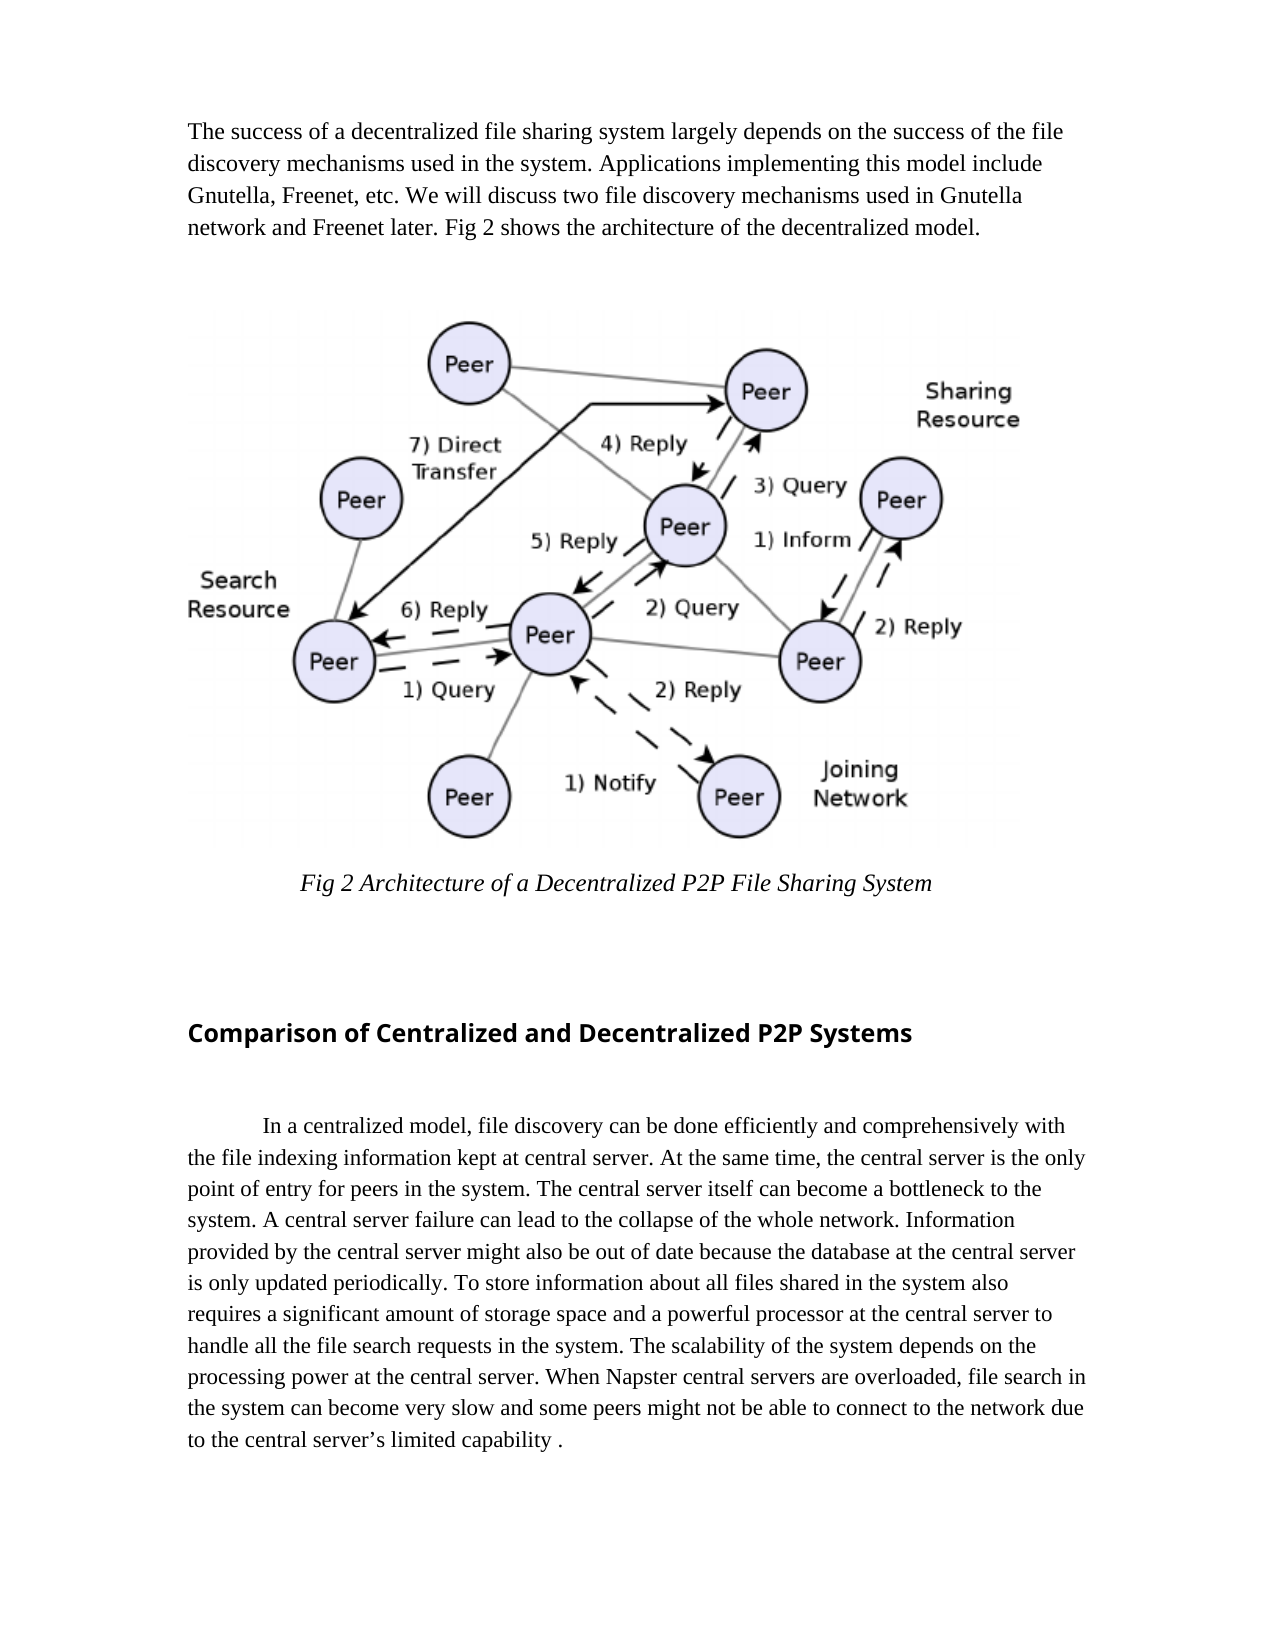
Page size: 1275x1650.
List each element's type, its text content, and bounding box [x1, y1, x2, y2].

text In a centralized model, file discovery can be done efficiently and comprehensively with the file indexing information kept at central server. At the same time, the central server is the only point of entry for peers in the system. The central server itself can become a bottleneck to the system. A central server failure can lead to the collapse of the whole network. Information provided by the central server might also be out of date because the database at the central server is only updated periodically. To store information about all files shared in the system also requires a significant amount of storage space and a powerful processor at the central server to handle all the file search requests in the system. The scalability of the system depends on the processing power at the central server. When Napster central servers are overloaded, file search in the system can become very slow and some peers might not be able to connect to the network due to the central server’s limited capability . [187, 1112, 1087, 1452]
picture [187, 310, 1021, 848]
text Fig 2 Architecture of a Decentralized P2P File Sharing System [262, 868, 1089, 897]
text Comparison of Centralized and Decentralized P2P Systems [187, 1016, 1125, 1050]
text The success of a decentralized file sharing system largely depends on the success of the file discovery mechanisms used in the system. Applications implementing this model include Gnutella, Freenet, etc. We will discuss two file discovery mechanisms used in Gnutella network and Freenet later. Fig 2 shows the architecture of the decentralized model. [187, 117, 1089, 240]
